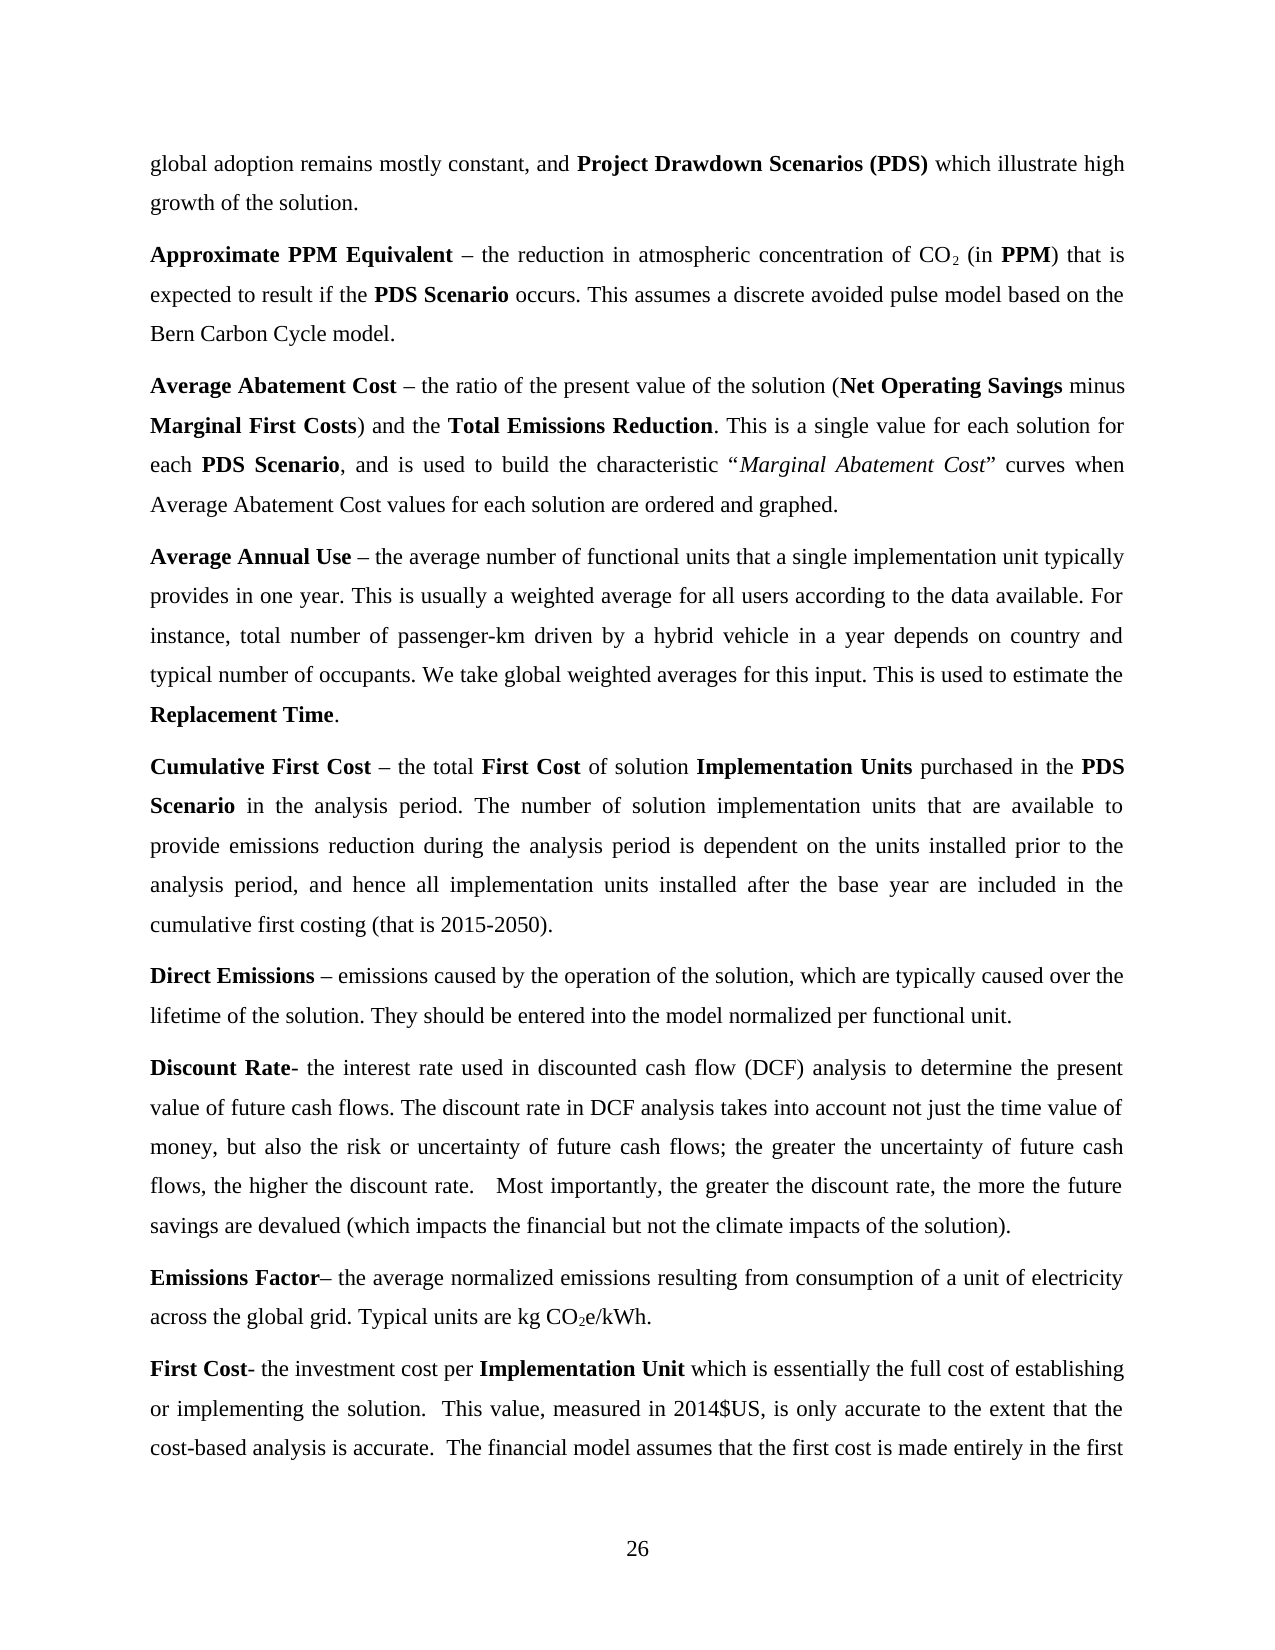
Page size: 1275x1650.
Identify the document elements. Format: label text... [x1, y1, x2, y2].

text Discount Rate- the interest rate used in discounted cash flow (DCF) analysis to determine the present value of future cash flows. The discount rate in DCF analysis takes into account not just the time value of money, but also the risk or uncertainty of future cash flows; the greater the uncertainty of future cash flows, the higher the discount rate. Most importantly, the greater the discount rate, the more the future savings are devalued (which impacts the financial but not the climate impacts of the solution). [150, 1054, 1125, 1238]
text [150, 1355, 1125, 1461]
text Approximate PPM Equivalent – the reduction in atmospheric concentration of CO2 (in PPM) that is expected to result if the PDS Scenario occurs. This assumes a discrete avoided pulse model based on the Bern Carbon Cycle model. [150, 241, 1125, 347]
text Cumulative First Cost – the total First Cost of solution Implementation Units purchased in the PDS Scenario in the analysis period. The number of solution implementation units that are available to provide emissions reduction during the analysis period is dependent on the units installed prior to the analysis period, and hence all implementation units installed after the base year are included in the cumulative first costing (that is 2015-2050). [150, 753, 1125, 937]
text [150, 150, 1125, 216]
text Direct Emissions – emissions caused by the operation of the solution, which are typically caused over the lifetime of the solution. They should be entered into the model normalized per functional unit. [150, 963, 1125, 1028]
text Average Annual Use – the average number of functional units that a single implementation unit typically provides in one year. This is usually a weighted average for all users according to the data available. For instance, total number of passenger-km driven by a hybrid vehicle in a year depends on country and typical number of occupants. We take global weighted averages for this input. This is used to estimate the Replacement Time. [150, 543, 1125, 727]
text Emissions Factor– the average normalized emissions resulting from consumption of a unit of electricity across the global grid. Typical units are kg CO2e/kWh. [150, 1264, 1125, 1330]
text Average Abatement Cost – the ratio of the present value of the solution (Net Operating Savings minus Marginal First Costs) and the Total Emissions Reduction. This is a single value for each solution for each PDS Scenario, and is used to build the characteristic “Marginal Abatement Cost” curves when Average Abatement Cost values for each solution are ordered and graphed. [150, 372, 1125, 517]
